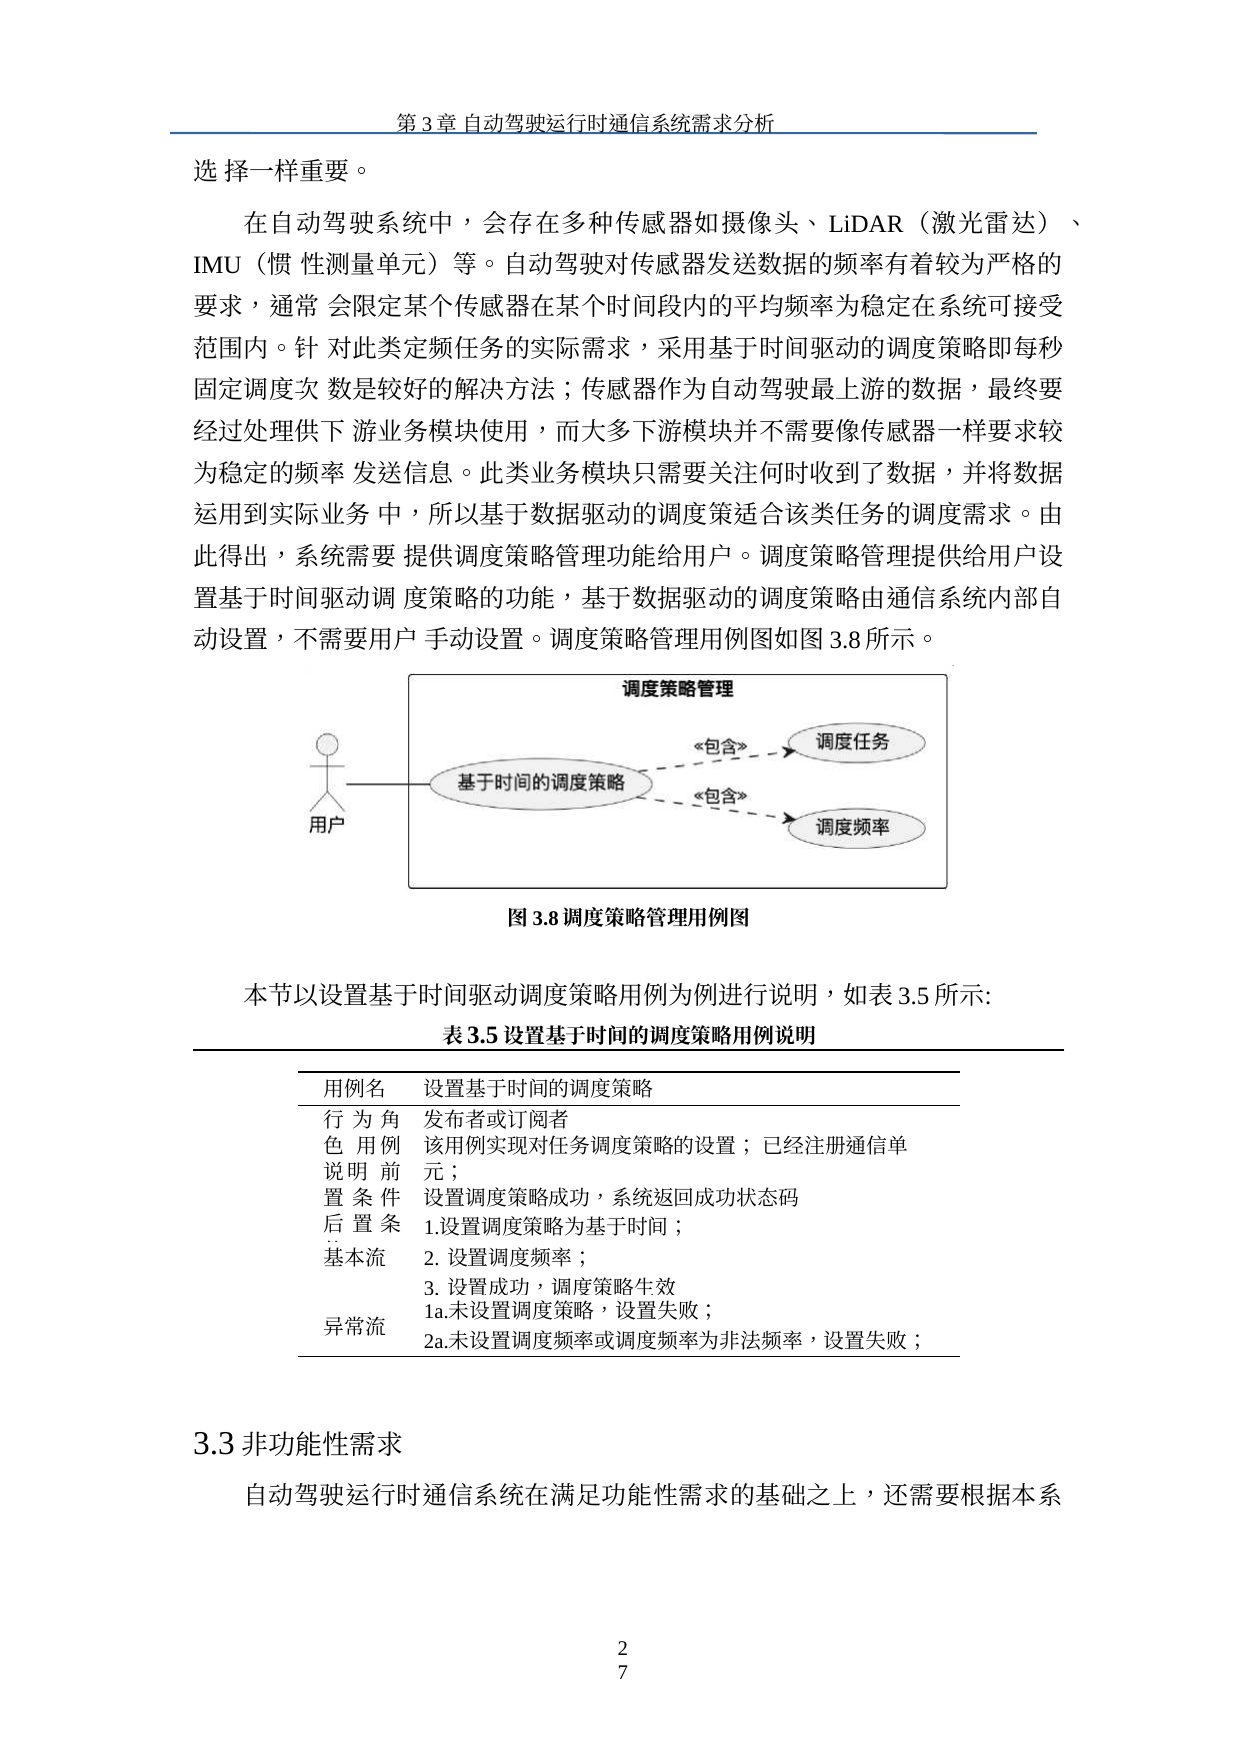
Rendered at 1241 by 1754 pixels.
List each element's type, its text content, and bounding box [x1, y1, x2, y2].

text 在自动驾驶系统中，会存在多种传感器如摄像头、LiDAR（激光雷达）、IMU（惯 性测量单元）等。自动驾驶对传感器发送数据的频率有着较为严格的要求，通常 会限定某个传感器在某个时间段内的平均频率为稳定在系统可接受范围内。针 对此类定频任务的实际需求，采用基于时间驱动的调度策略即每秒固定调度次 数是较好的解决方法；传感器作为自动驾驶最上游的数据，最终要经过处理供下 游业务模块使用，而大多下游模块并不需要像传感器一样要求较为稳定的频率 发送信息。此类业务模块只需要关注何时收到了数据，并将数据运用到实际业务 中，所以基于数据驱动的调度策适合该类任务的调度需求。由此得出，系统需要 提供调度策略管理功能给用户。调度策略管理提供给用户设置基于时间驱动调 度策略的功能，基于数据驱动的调度策略由通信系统内部自动设置，不需要用户 手动设置。调度策略管理用例图如图3.8所示。 [193, 199, 1064, 657]
table_cell 设置调度频率； 设置成功，调度策略生效 [413, 1242, 960, 1294]
picture [303, 665, 954, 894]
text 表3.5设置基于时间的调度策略用例说明 [193, 1020, 1064, 1049]
text 自动驾驶运行时通信系统在满足功能性需求的基础之上，还需要根据本系 统实际应用场景满足非功能性需求。本系统应用在算法模块数量庞大的自动驾 驶系统中，非功能需求需要满足实时性、安全性、可靠性和可扩展性。 [193, 1471, 1064, 1513]
text 本节以设置基于时间驱动调度策略用例为例进行说明，如表3.5所示: [193, 975, 1064, 1011]
table_header 用例名称 [298, 1073, 412, 1105]
table_cell 1a.未设置调度策略，设置失败； 2a.未设置调度频率或调度频率为非法频率，设置失败； [413, 1294, 960, 1356]
text 自动驾驶对通信系统需求不仅是对通信功能的需求，还包含对任务调度方 式的需求。同通信性能本身对整个通信系统性能表现的影响程度，调度策略的选 择一样重要。 [193, 147, 1064, 188]
table_header 设置基于时间的调度策略 [413, 1073, 960, 1105]
table_cell 基本流 [298, 1242, 412, 1294]
table_cell 行为角色 用例说明 前置条件 后置条件 [298, 1106, 412, 1242]
subtitle 3.3非功能性需求 [193, 1423, 1064, 1462]
text 图3.8调度策略管理用例图 [193, 902, 1064, 932]
table_cell 发布者或订阅者 该用例实现对任务调度策略的设置； 已经注册通信单元； 设置调度策略成功，系统返回成功状态码 1.设置调度策略为基于时间； [413, 1106, 960, 1242]
table_cell 异常流 [298, 1294, 412, 1356]
